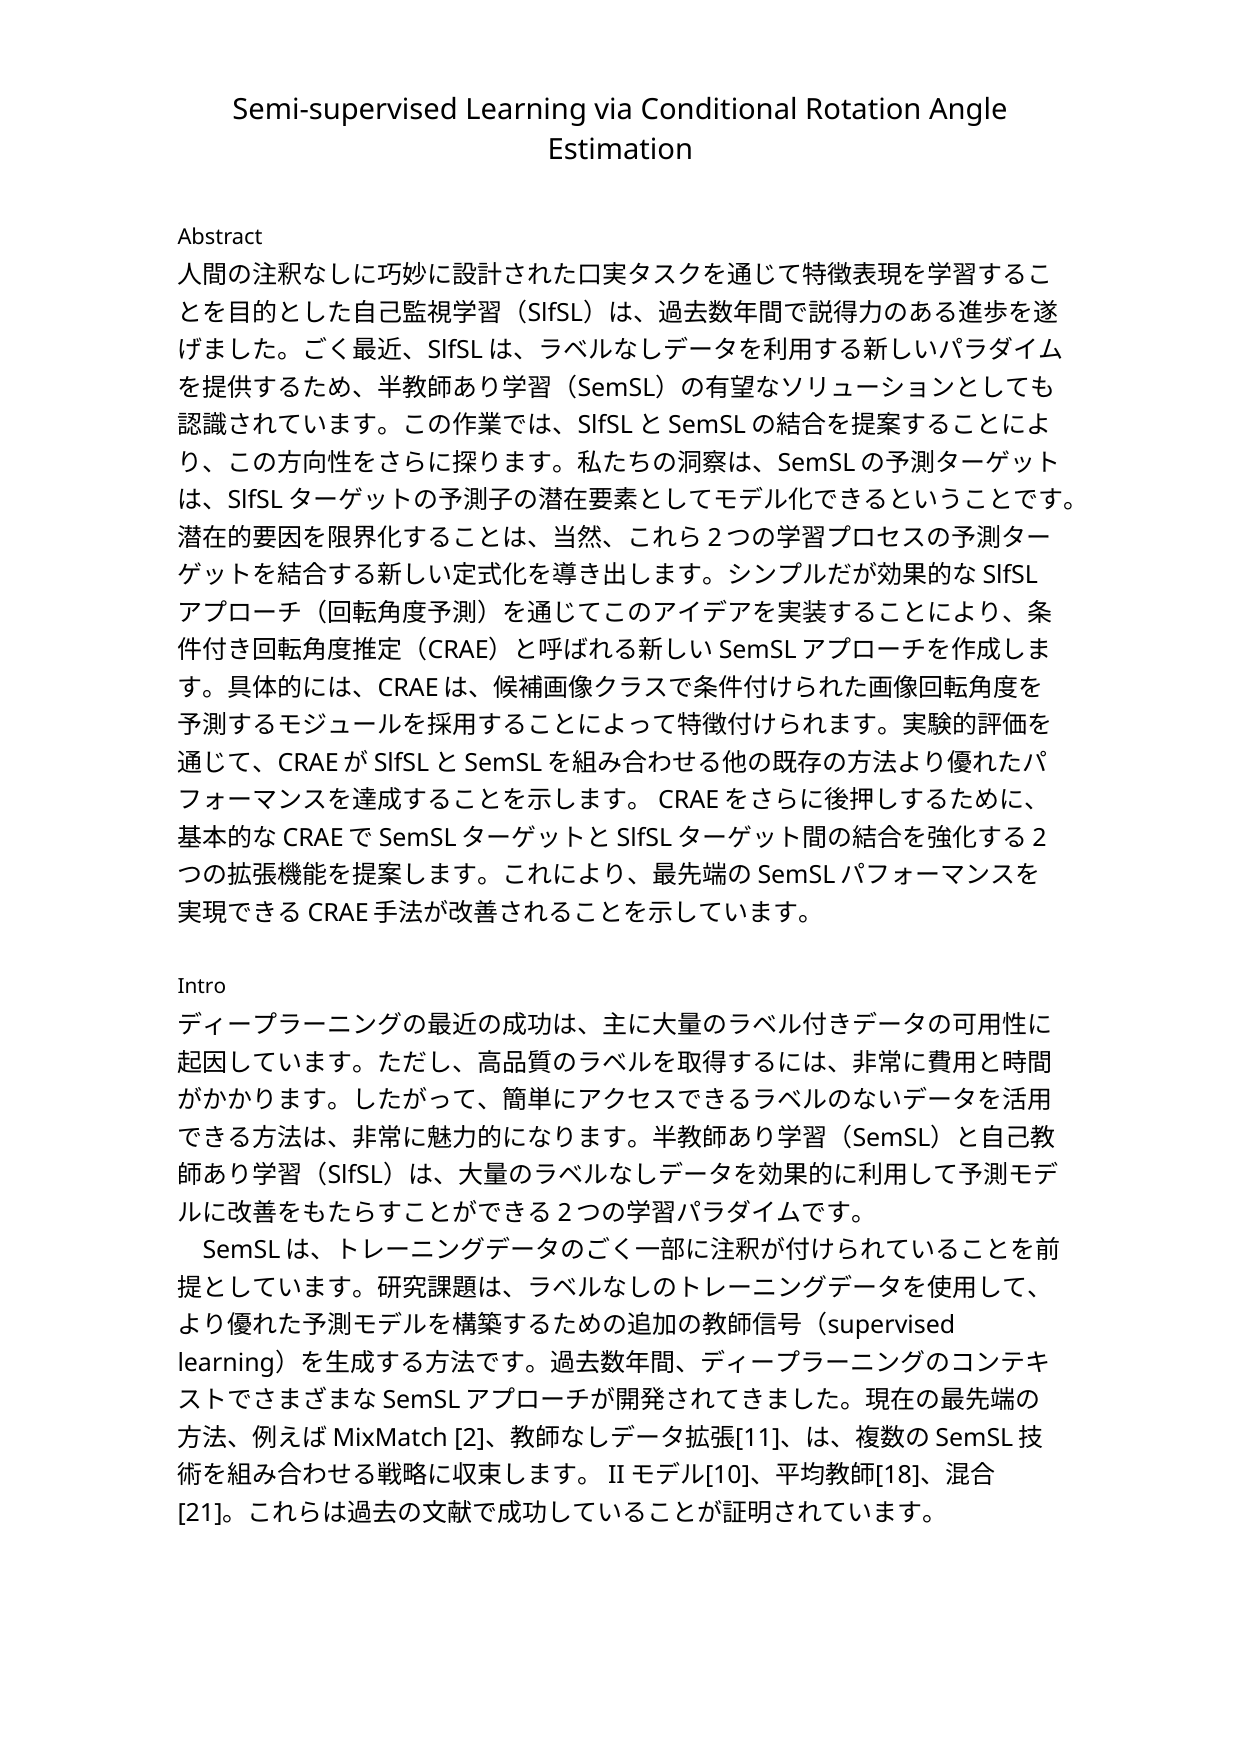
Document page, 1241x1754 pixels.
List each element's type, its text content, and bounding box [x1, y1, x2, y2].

text Intro [177, 967, 1063, 1004]
text SemSLは、トレーニングデータのごく一部に注釈が付けられていることを前提としています。研究課題は、ラベルなしのトレーニングデータを使用して、より優れた予測モデルを構築するための追加の教師信号（supervised learning）を生成する方法です。過去数年間、ディープラーニングのコンテキストでさまざまなSemSLアプローチが開発されてきました。現在の最先端の方法、例えばMixMatch [2]、教師なしデータ拡張[11]、は、複数のSemSL技術を組み合わせる戦略に収束します。 IIモデル[10]、平均教師[18]、混合[21]。これらは過去の文献で成功していることが証明されています。 [177, 1229, 1063, 1529]
text Abstract [177, 217, 1063, 254]
text 人間の注釈なしに巧妙に設計された口実タスクを通じて特徴表現を学習することを目的とした自己監視学習（SlfSL）は、過去数年間で説得力のある進歩を遂げました。ごく最近、SlfSLは、ラベルなしデータを利用する新しいパラダイムを提供するため、半教師あり学習（SemSL）の有望なソリューションとしても認識されています。この作業では、SlfSLとSemSLの結合を提案することにより、この方向性をさらに探ります。私たちの洞察は、SemSLの予測ターゲットは、SlfSLターゲットの予測子の潜在要素としてモデル化できるということです。潜在的要因を限界化することは、当然、これら2つの学習プロセスの予測ターゲットを結合する新しい定式化を導き出します。シンプルだが効果的なSlfSLアプローチ（回転角度予測）を通じてこのアイデアを実装することにより、条件付き回転角度推定（CRAE）と呼ばれる新しいSemSLアプローチを作成します。具体的には、CRAEは、候補画像クラスで条件付けられた画像回転角度を予測するモジュールを採用することによって特徴付けられます。実験的評価を通じて、CRAEがSlfSLとSemSLを組み合わせる他の既存の方法より優れたパフォーマンスを達成することを示します。 CRAEをさらに後押しするために、基本的なCRAEでSemSLターゲットとSlfSLターゲット間の結合を強化する2つの拡張機能を提案します。これにより、最先端のSemSLパフォーマンスを実現できるCRAE手法が改善されることを示しています。 [177, 254, 1063, 929]
text ディープラーニングの最近の成功は、主に大量のラベル付きデータの可用性に起因しています。ただし、高品質のラベルを取得するには、非常に費用と時間がかかります。したがって、簡単にアクセスできるラベルのないデータを活用できる方法は、非常に魅力的になります。半教師あり学習（SemSL）と自己教師あり学習（SlfSL）は、大量のラベルなしデータを効果的に利用して予測モデルに改善をもたらすことができる2つの学習パラダイムです。 [177, 1004, 1063, 1229]
